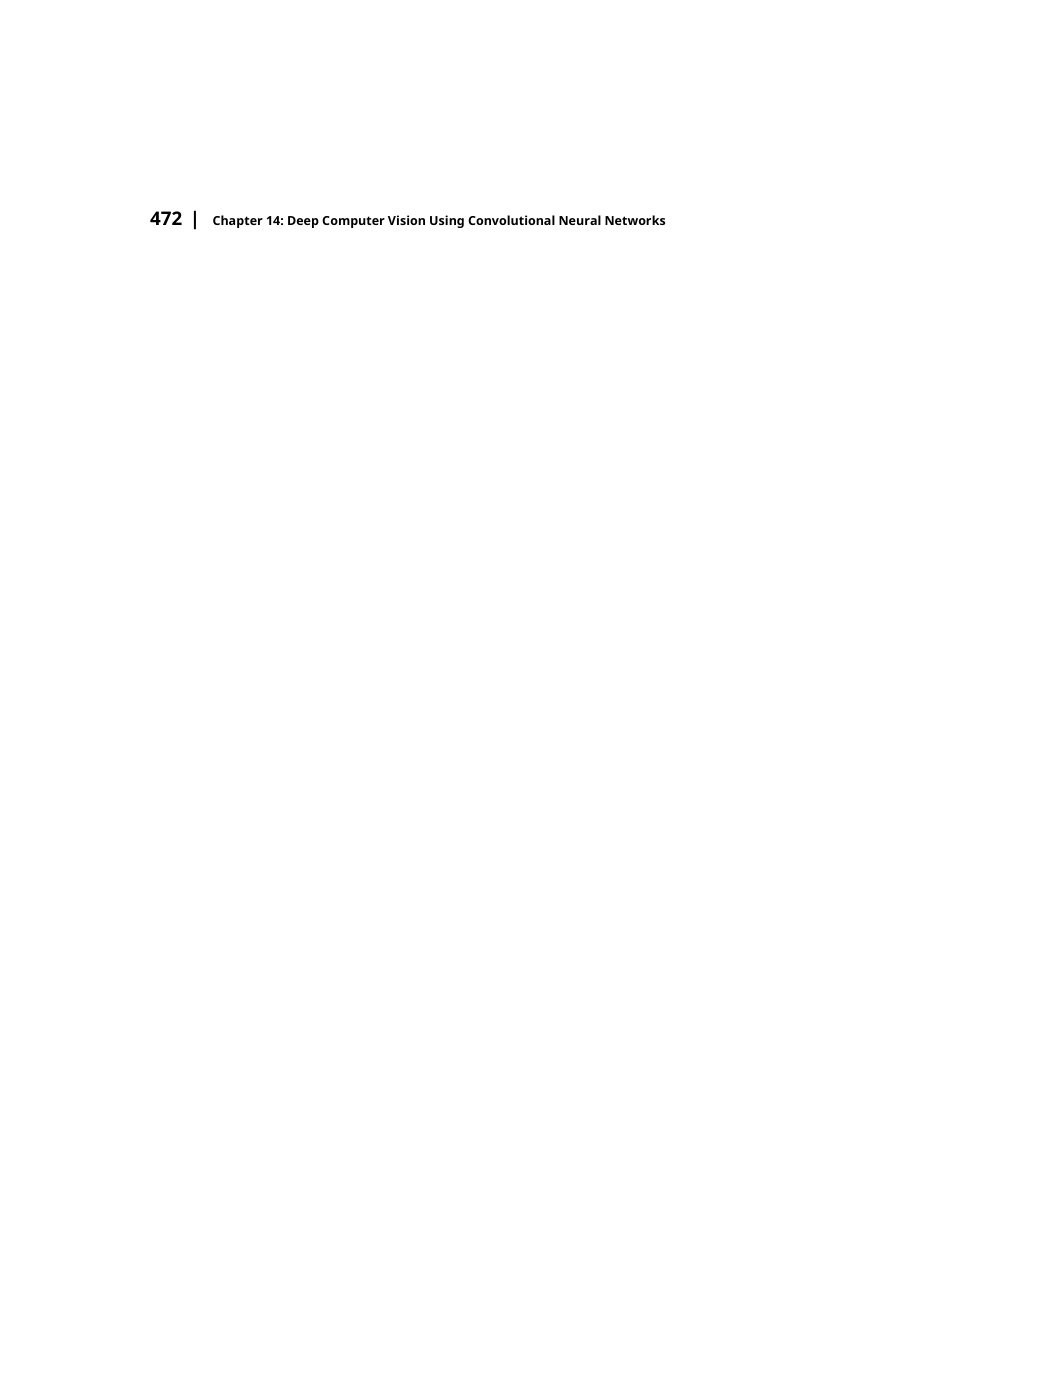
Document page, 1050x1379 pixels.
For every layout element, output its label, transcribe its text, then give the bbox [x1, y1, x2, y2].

text 472 | Chapter 14: Deep Computer Vision Using Convolutional Neural Networks [150, 206, 900, 231]
